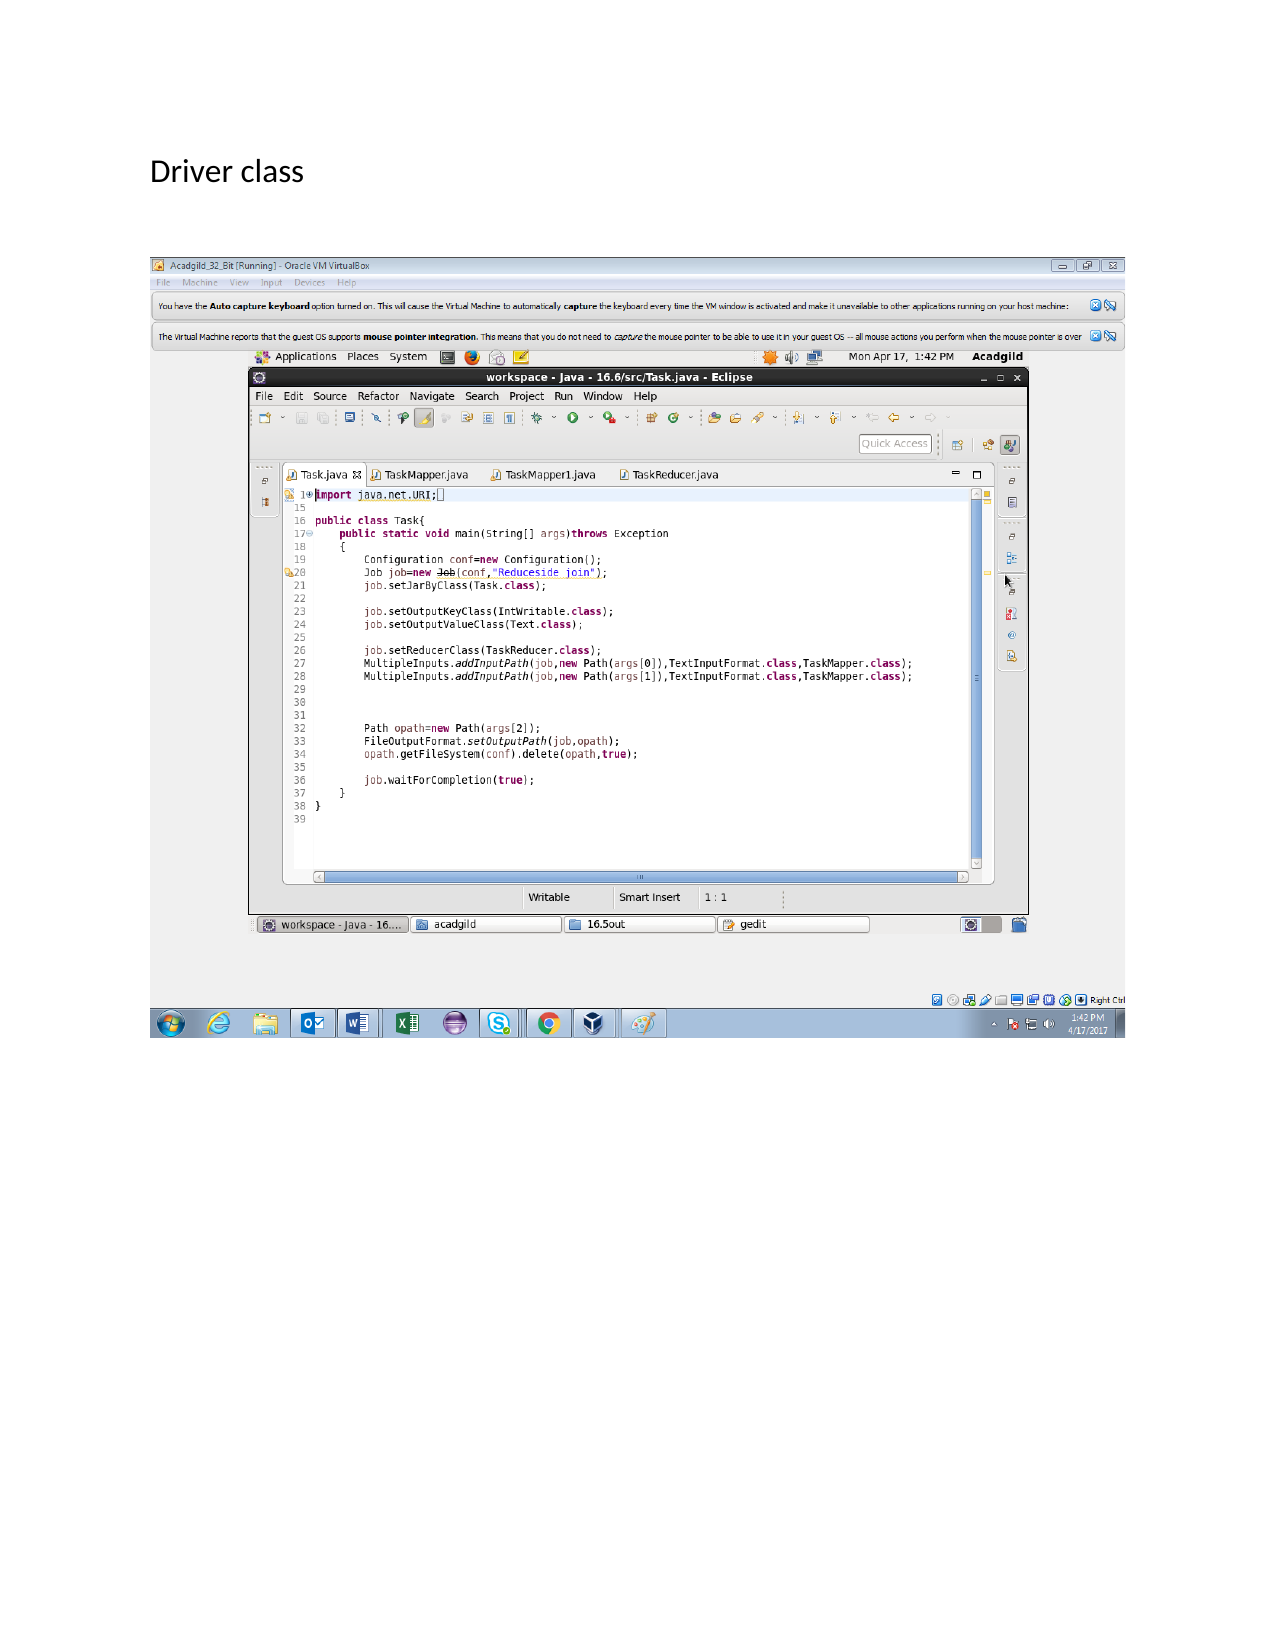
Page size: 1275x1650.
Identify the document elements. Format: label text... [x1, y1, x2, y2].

picture [150, 257, 1125, 1038]
text Driver class [150, 150, 1125, 191]
